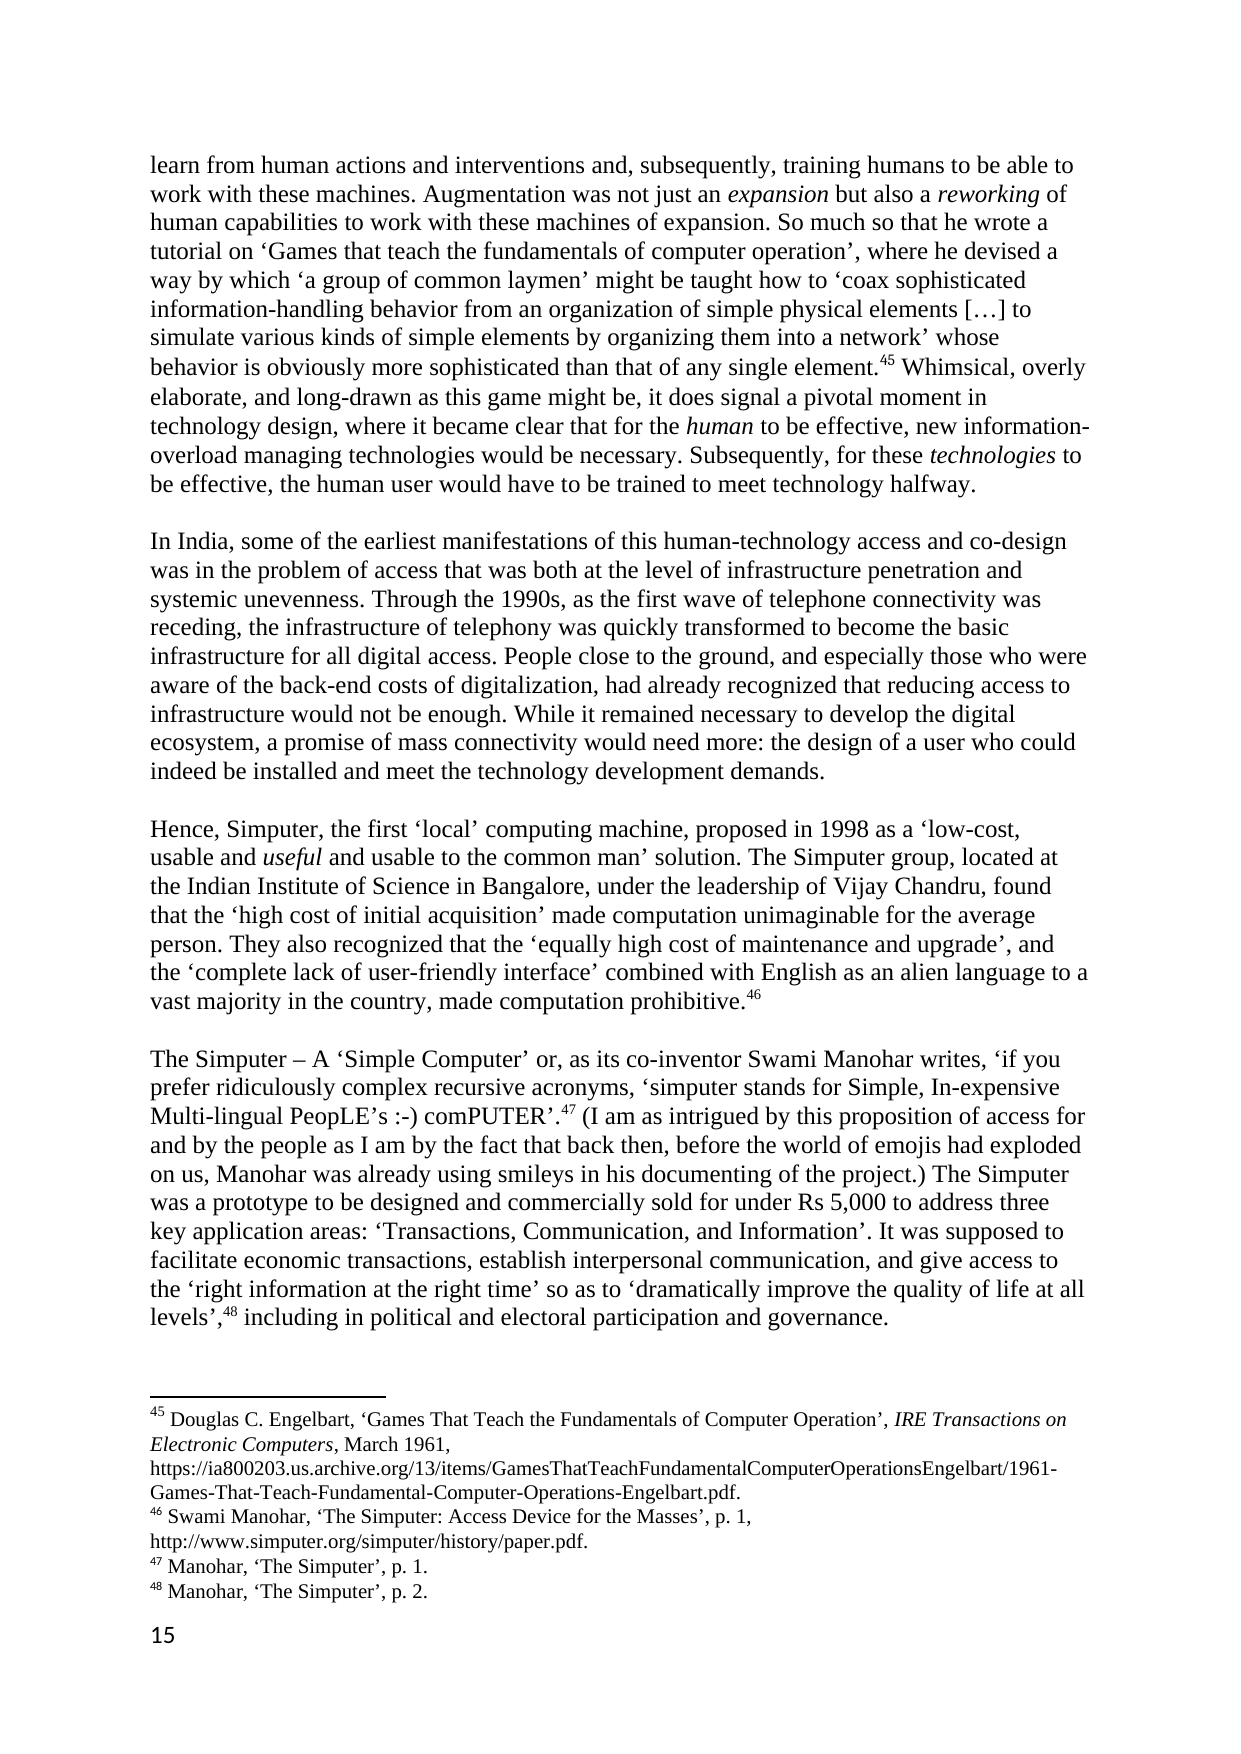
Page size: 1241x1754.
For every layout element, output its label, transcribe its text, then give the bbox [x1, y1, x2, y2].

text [150, 150, 1090, 497]
text In India, some of the earliest manifestations of this human-technology access and co-design was in the problem of access that was both at the level of infrastructure penetration and systemic unevenness. Through the 1990s, as the first wave of telephone connectivity was receding, the infrastructure of telephony was quickly transformed to become the basic infrastructure for all digital access. People close to the ground, and especially those who were aware of the back-end costs of digitalization, had already recognized that reducing access to infrastructure would not be enough. While it remained necessary to develop the digital ecosystem, a promise of mass connectivity would need more: the design of a user who could indeed be installed and meet the technology development demands. [150, 526, 1090, 785]
text Hence, Simputer, the first ‘local’ computing machine, proposed in 1998 as a ‘low-cost, usable and useful and usable to the common man’ solution. The Simputer group, located at the Indian Institute of Science in Bangalore, under the leadership of Vijay Chandru, found that the ‘high cost of initial acquisition’ made computation unimaginable for the average person. They also recognized that the ‘equally high cost of maintenance and upgrade’, and the ‘complete lack of user-friendly interface’ combined with English as an alien language to a vast majority in the country, made computation prohibitive. [150, 814, 1090, 1015]
text The Simputer – A ‘Simple Computer’ or, as its co-inventor Swami Manohar writes, ‘if you prefer ridiculously complex recursive acronyms, ‘simputer stands for Simple, In-expensive Multi-lingual PeopLE’s :-) comPUTER’. (I am as intrigued by this proposition of access for and by the people as I am by the fact that back then, before the world of emojis had exploded on us, Manohar was already using smileys in his documenting of the project.) The Simputer was a prototype to be designed and commercially sold for under Rs 5,000 to address three key application areas: ‘Transactions, Communication, and Information’. It was supposed to facilitate economic transactions, establish interpersonal communication, and give access to the ‘right information at the right time’ so as to ‘dramatically improve the quality of life at all levels’, including in political and electoral participation and governance. [150, 1044, 1090, 1331]
